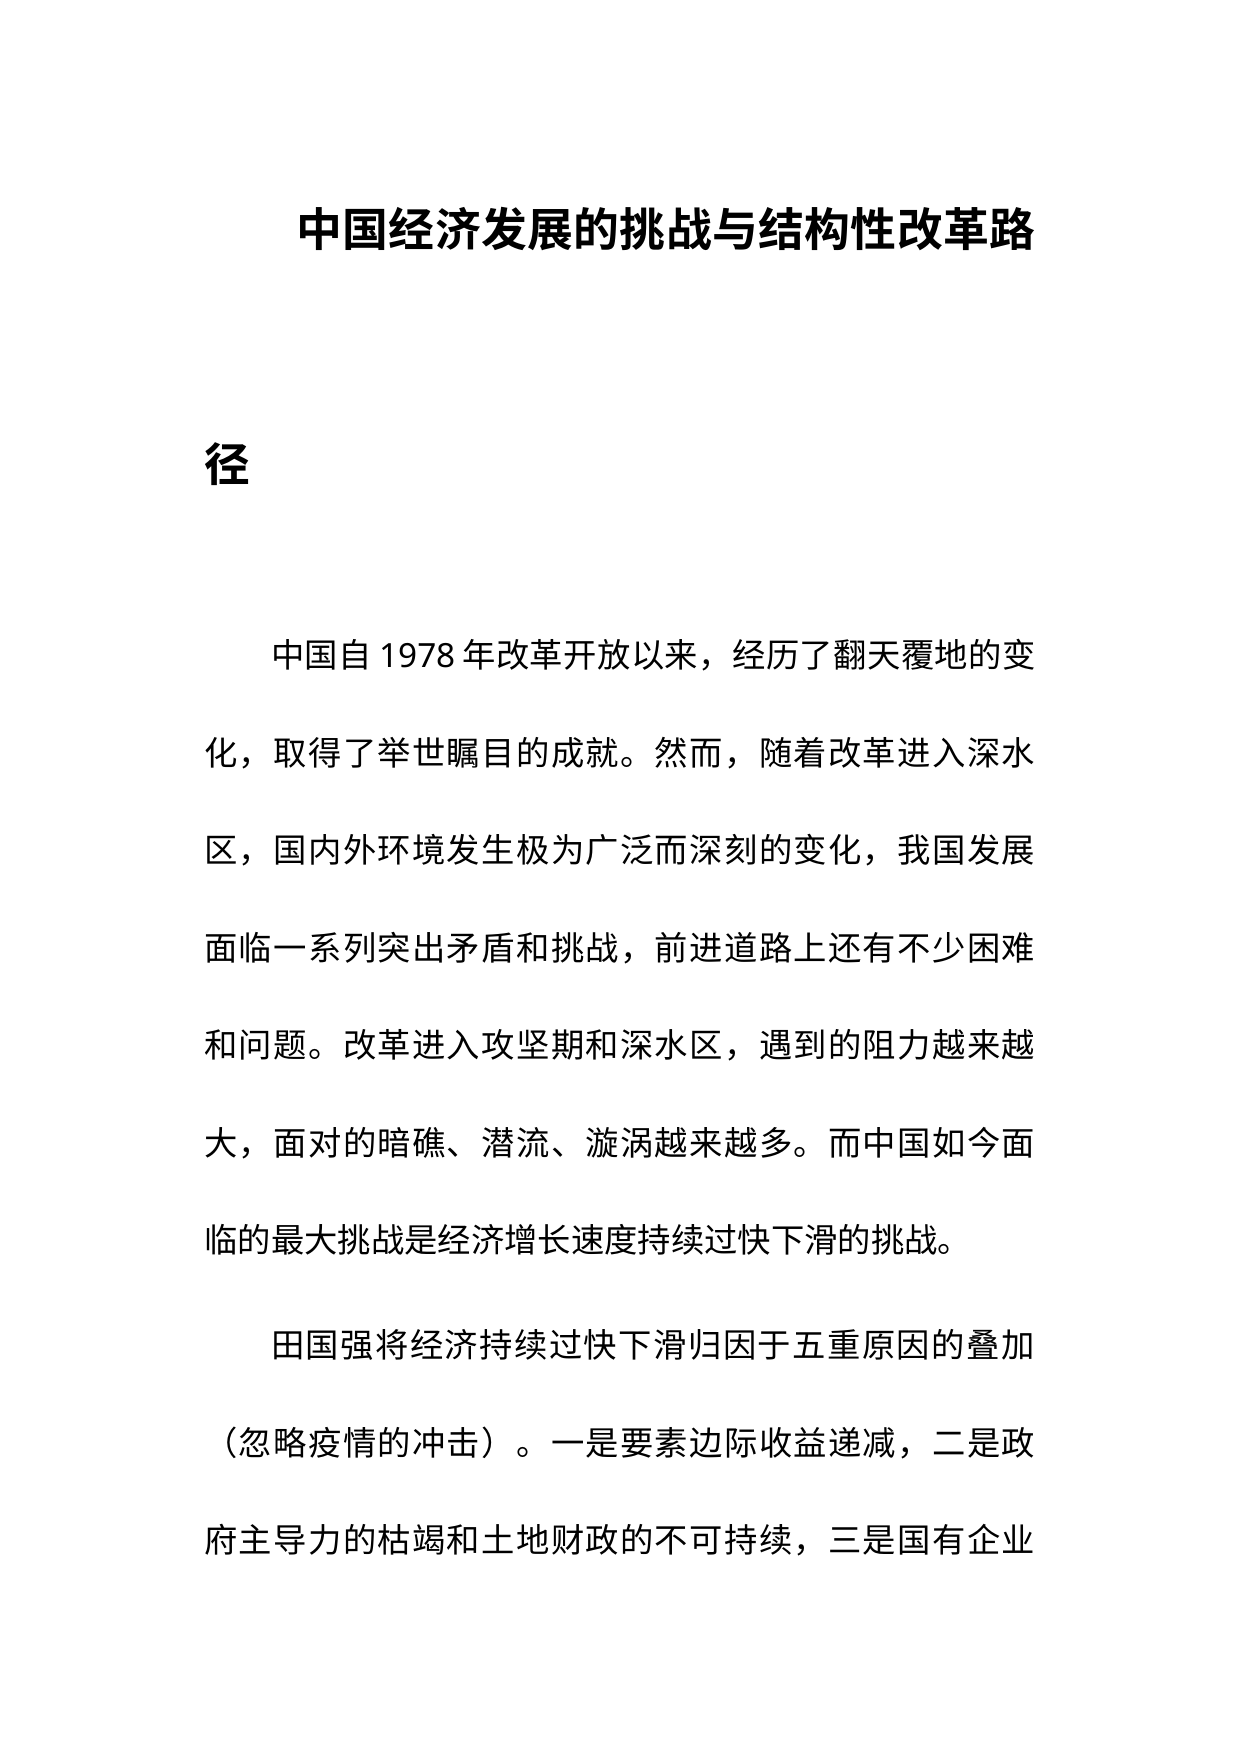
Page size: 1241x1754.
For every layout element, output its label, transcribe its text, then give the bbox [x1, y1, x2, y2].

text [204, 1311, 1036, 1571]
subtitle 中国经济发展的挑战与结构性改革路径 [204, 178, 1036, 511]
text 中国自1978年改革开放以来，经历了翻天覆地的变化，取得了举世瞩目的成就。然而，随着改革进入深水区，国内外环境发生极为广泛而深刻的变化，我国发展面临一系列突出矛盾和挑战，前进道路上还有不少困难和问题。改革进入攻坚期和深水区，遇到的阻力越来越大，面对的暗礁、潜流、漩涡越来越多。而中国如今面临的最大挑战是经济增长速度持续过快下滑的挑战。 [204, 620, 1036, 1270]
